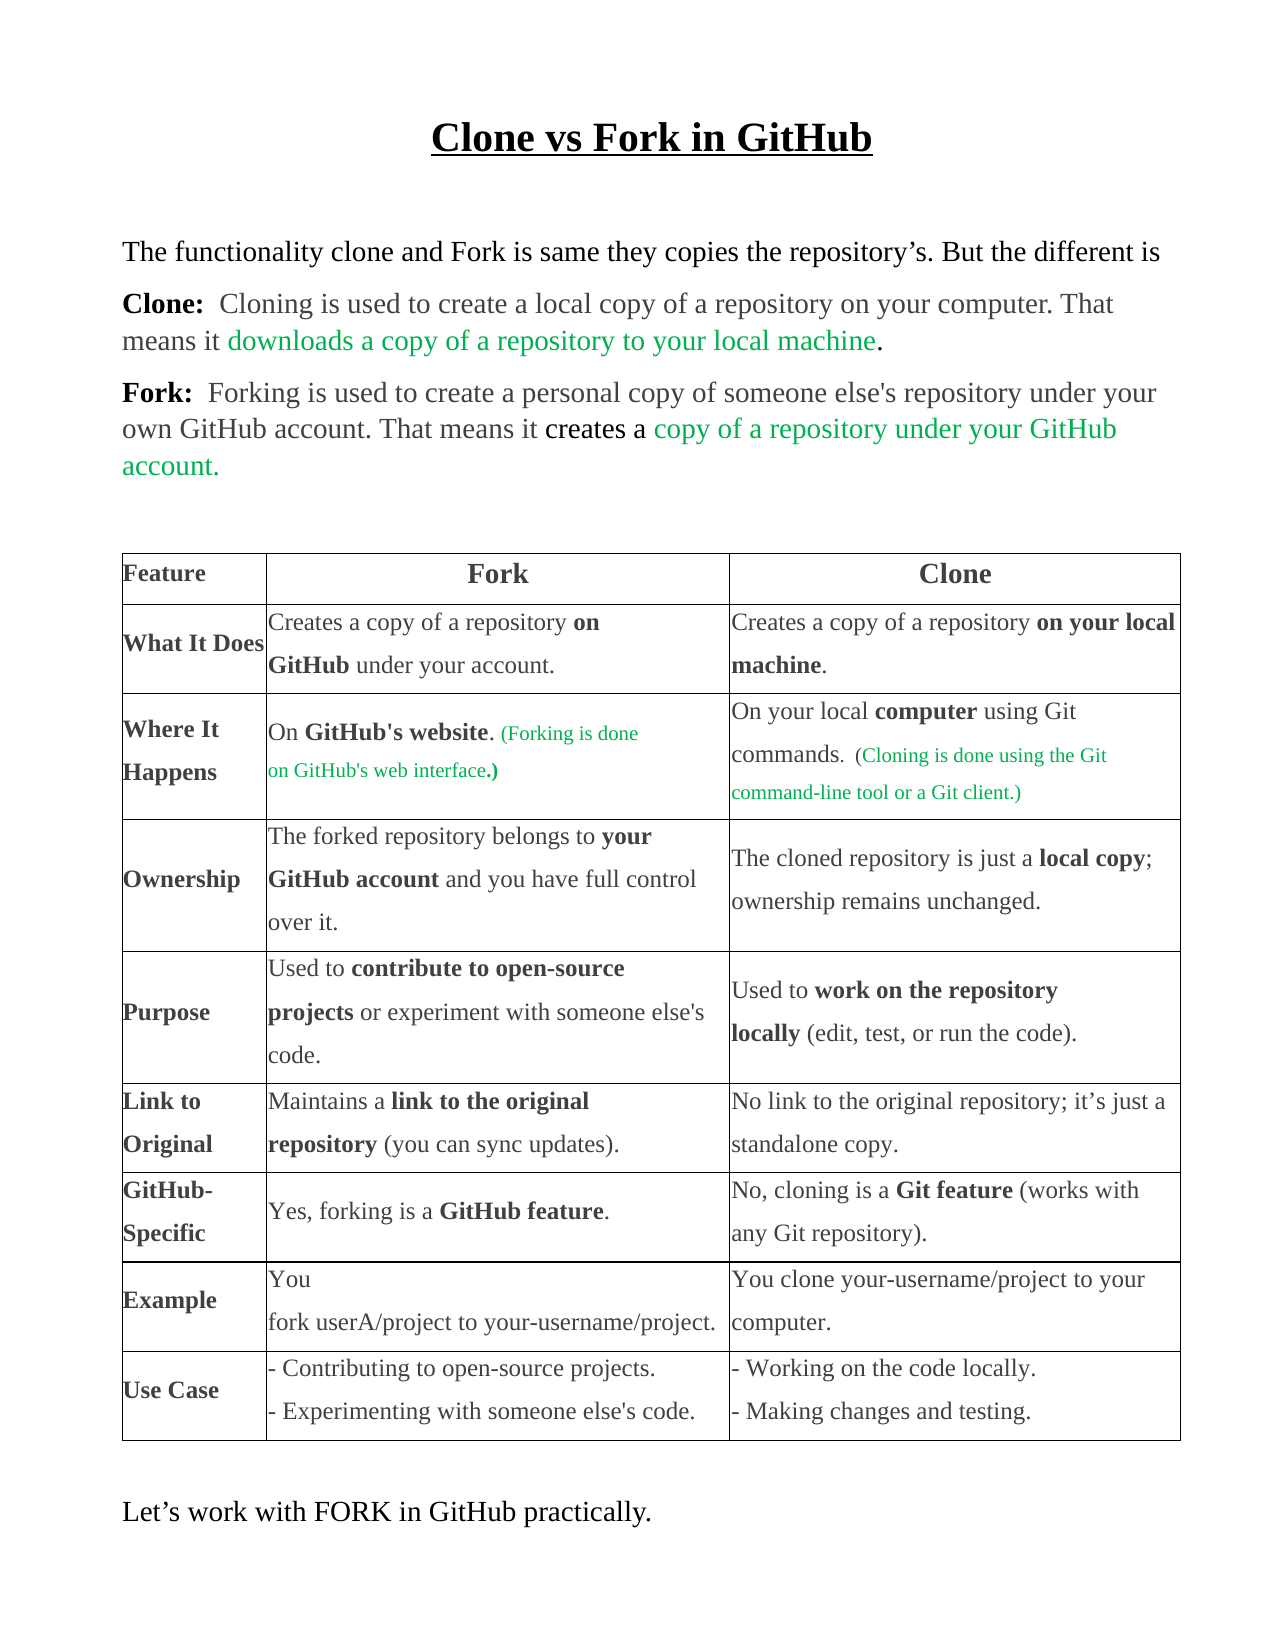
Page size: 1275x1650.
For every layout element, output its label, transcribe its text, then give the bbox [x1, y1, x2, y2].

table_cell Creates a copy of a repository on your local machine. [730, 605, 1180, 693]
table_cell GitHub-Specific [123, 1173, 266, 1261]
table_cell You fork userA/project to your-username/project. [267, 1263, 729, 1351]
table_cell Yes, forking is a GitHub feature. [267, 1173, 729, 1261]
table_cell Maintains a link to the original repository (you can sync updates). [267, 1084, 729, 1172]
table_cell Where It Happens [123, 694, 266, 818]
text Fork: Forking is used to create a personal copy of someone else's repository under your own GitHub account. That means it creates a copy of a repository under your GitHub account. [122, 375, 1181, 481]
text Let’s work with FORK in GitHub practically. [122, 1494, 1181, 1527]
table_cell - Contributing to open-source projects. - Experimenting with someone else's code. [267, 1352, 729, 1440]
table_cell No link to the original repository; it’s just a standalone copy. [730, 1084, 1180, 1172]
table_cell Link to Original [123, 1084, 266, 1172]
text Clone vs Fork in GitHub [122, 112, 1181, 160]
table_cell Example [123, 1263, 266, 1351]
text Clone: Cloning is used to create a local copy of a repository on your computer. That means it downloads a copy of a repository to your local machine. [122, 286, 1181, 356]
table_cell Creates a copy of a repository on GitHub under your account. [267, 605, 729, 693]
table_cell The cloned repository is just a local copy; ownership remains unchanged. [730, 820, 1180, 951]
table_header Feature [123, 554, 266, 604]
table_cell The forked repository belongs to your GitHub account and you have full control over it. [267, 820, 729, 951]
table_cell - Working on the code locally. - Making changes and testing. [730, 1352, 1180, 1440]
table_cell Purpose [123, 952, 266, 1083]
table_header Clone [730, 554, 1180, 604]
table_cell You clone your-username/project to your computer. [730, 1263, 1180, 1351]
table_header Fork [267, 554, 729, 604]
table_cell Ownership [123, 820, 266, 951]
table_cell On your local computer using Git commands. (Cloning is done using the Git command-line tool or a Git client.) [730, 694, 1180, 818]
table_cell What It Does [123, 605, 266, 693]
table_cell No, cloning is a Git feature (works with any Git repository). [730, 1173, 1180, 1261]
table_cell Used to contribute to open-source projects or experiment with someone else's code. [267, 952, 729, 1083]
table_cell On GitHub's website. (Forking is done on GitHub's web interface.) [267, 694, 729, 818]
table_cell Use Case [123, 1352, 266, 1440]
text The functionality clone and Fork is same they copies the repository’s. But the different is [122, 234, 1181, 267]
table_cell Used to work on the repository locally (edit, test, or run the code). [730, 952, 1180, 1083]
